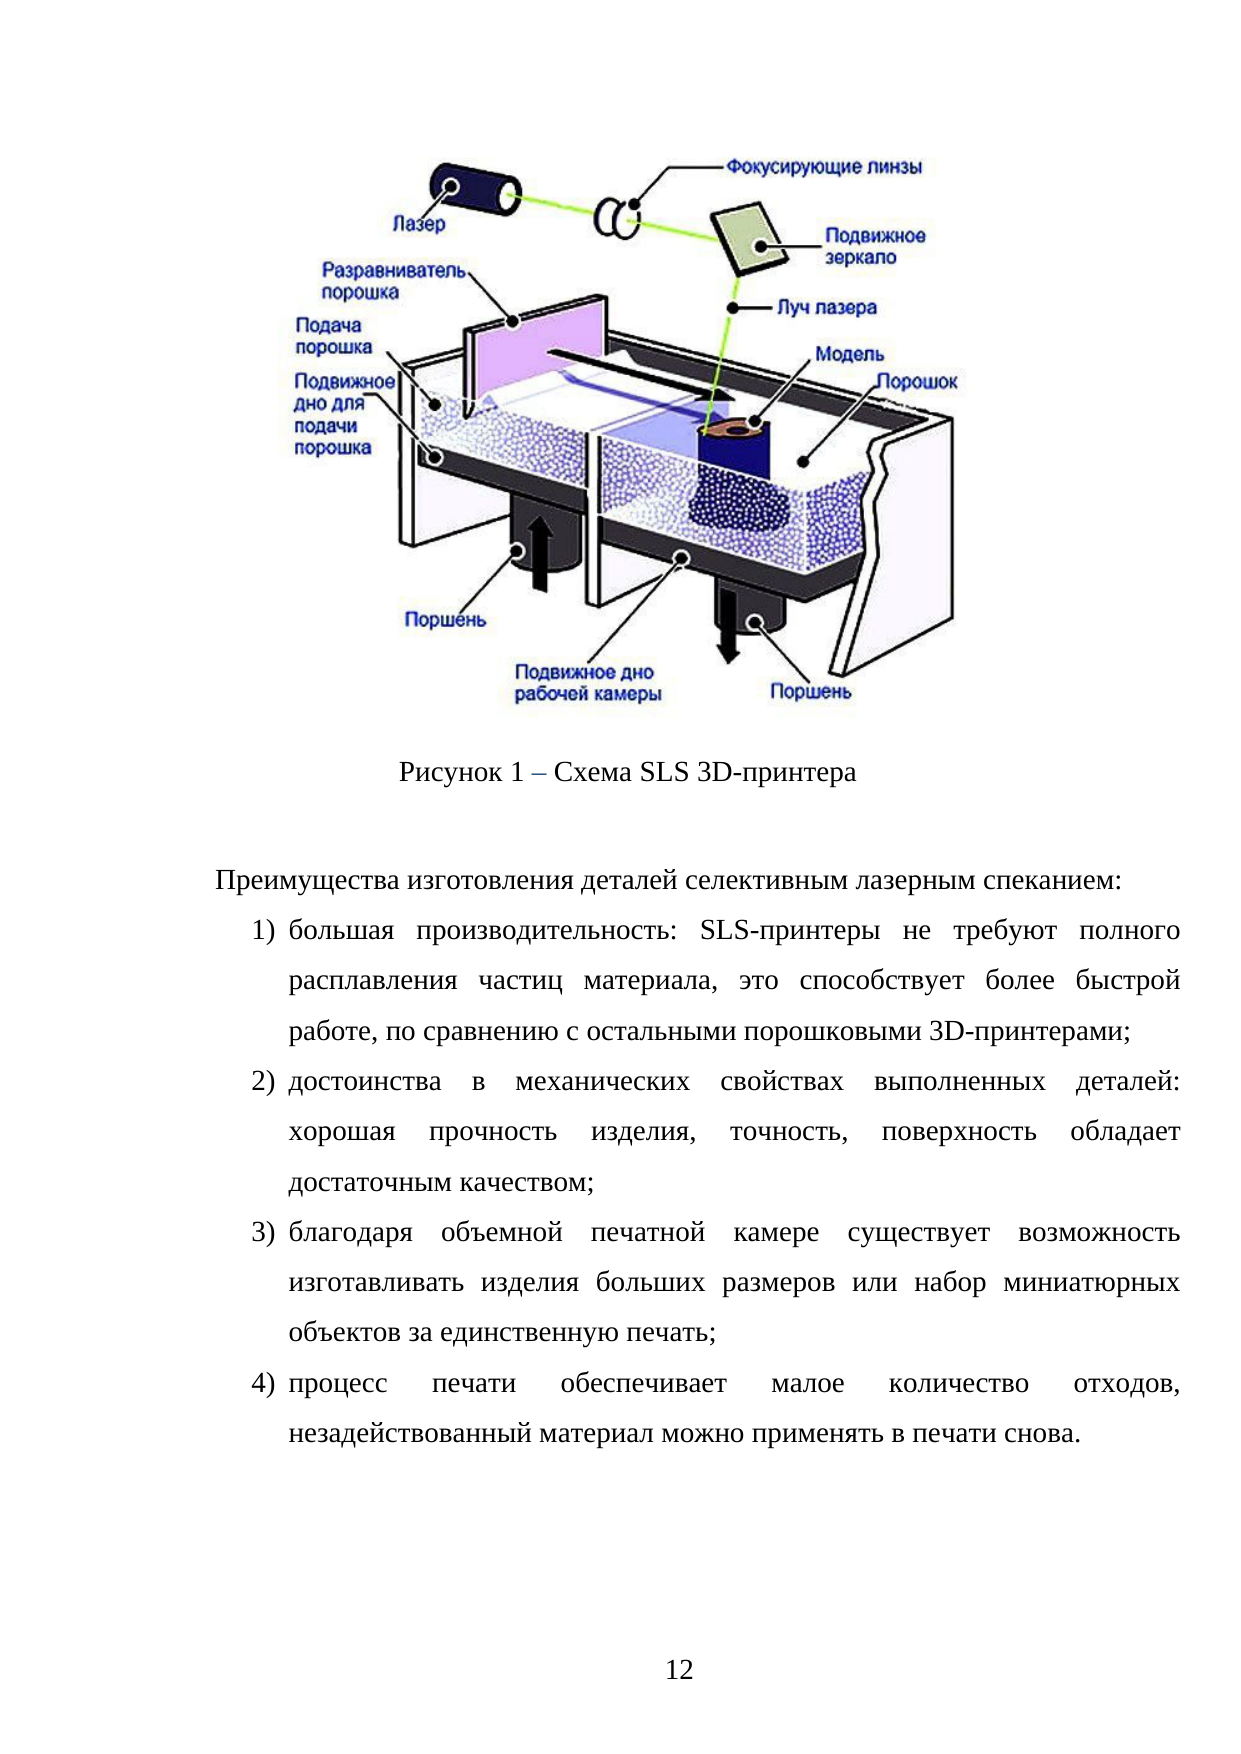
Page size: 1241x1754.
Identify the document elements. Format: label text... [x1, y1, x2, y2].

list достоинства в механических свойствах выполненных деталей: хорошая прочность изделия, точность, поверхность обладает достаточным качеством; [251, 1063, 1181, 1197]
list благодаря объемной печатной камере существует возможность изготавливать изделия больших размеров или набор миниатюрных объектов за единственную печать; [251, 1214, 1181, 1348]
text Рисунок 1 – Схема SLS 3D-принтера [325, 754, 1181, 788]
picture [258, 118, 1030, 738]
list большая производительность: SLS-принтеры не требуют полного расплавления частиц материала, это способствует более быстрой работе, по сравнению с остальными порошковыми 3D-принтерами; [251, 912, 1181, 1046]
list процесс печати обеспечивает малое количество отходов, незадействованный материал можно применять в печати снова. [251, 1365, 1181, 1449]
text Преимущества изготовления деталей селективным лазерным спеканием: [177, 862, 1181, 895]
